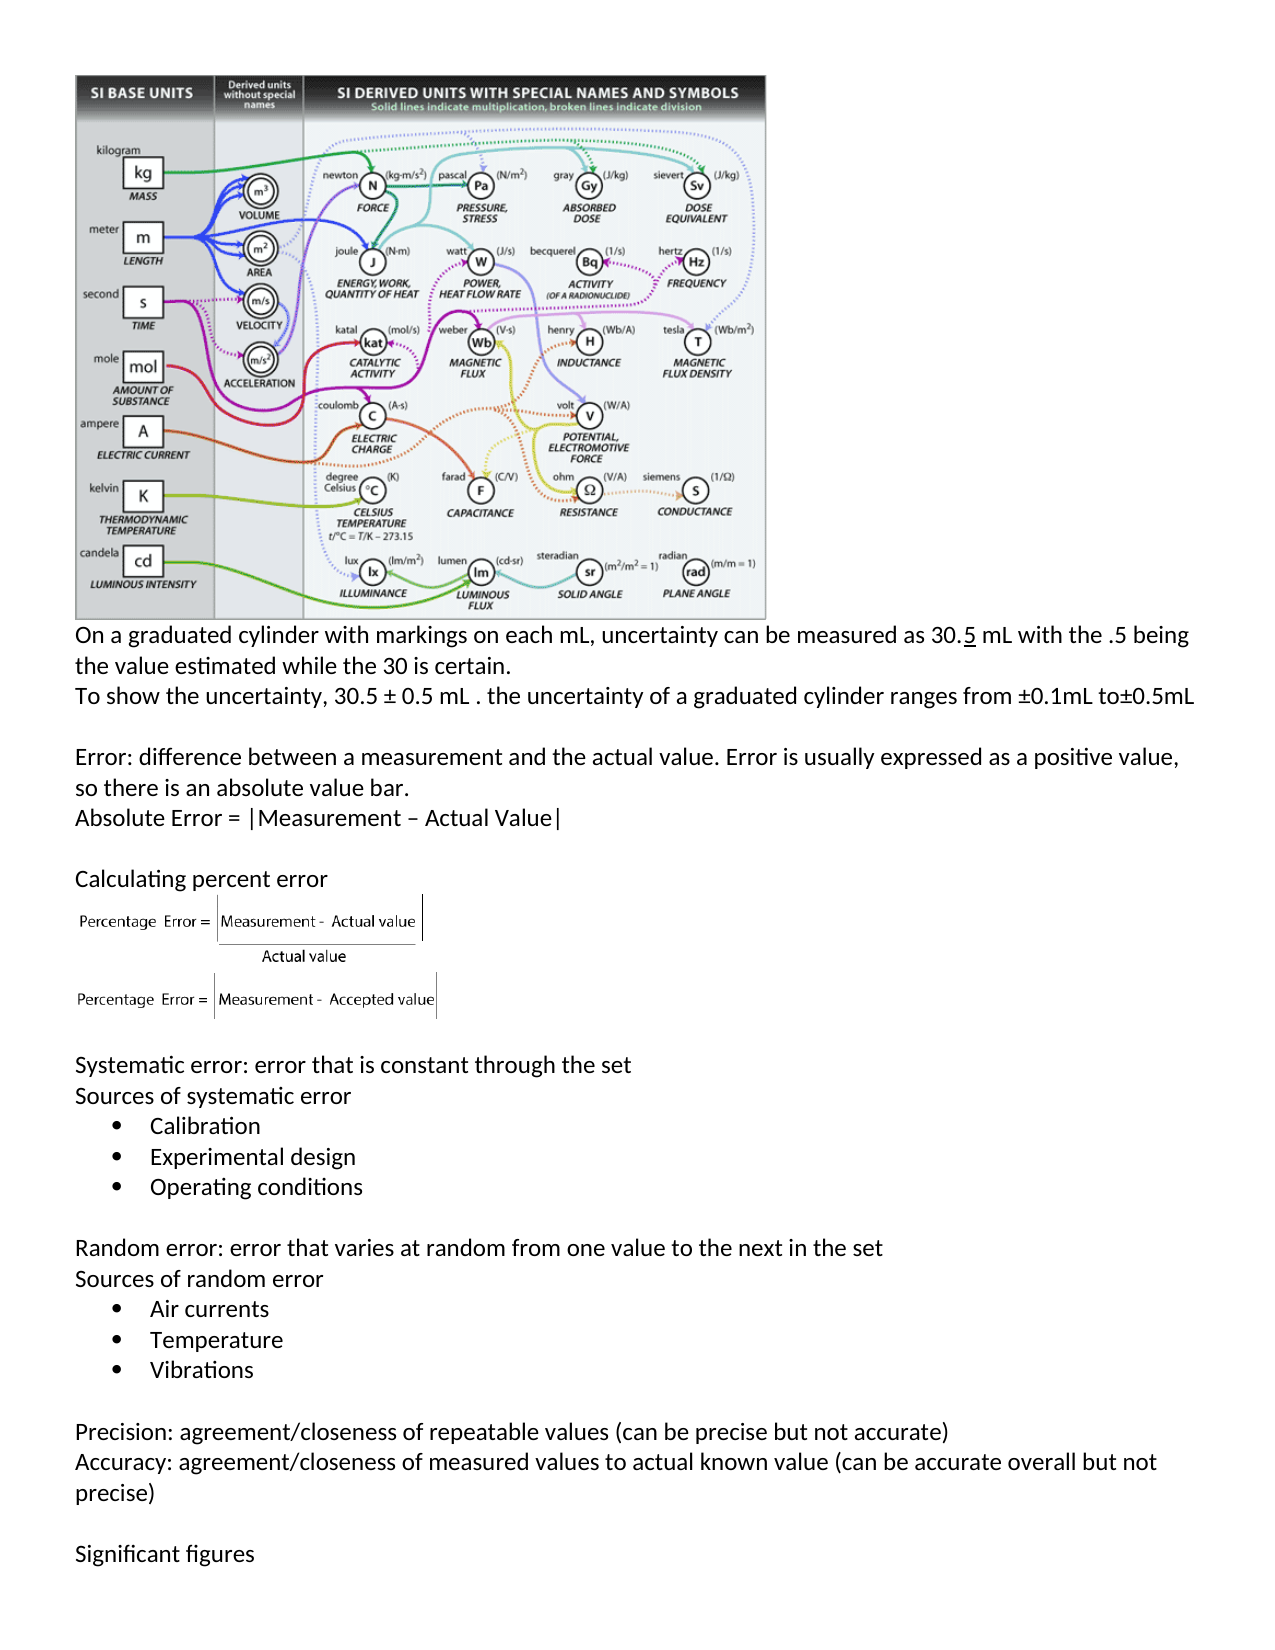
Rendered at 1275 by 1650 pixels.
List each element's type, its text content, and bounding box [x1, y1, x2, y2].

text On a graduated cylinder with markings on each mL, uncertainty can be measured as 30.5 mL with the .5 being the value estimated while the 30 is certain. [75, 619, 1200, 680]
text Calculating percent error [75, 863, 1200, 894]
list Operating conditions [112, 1172, 1200, 1202]
text Absolute Error = |Measurement – Actual Value| [75, 802, 1200, 833]
text To show the uncertainty, 30.5 ± 0.5 mL . the uncertainty of a graduated cylinder ranges from ±0.1mL to±0.5mL [75, 680, 1200, 711]
text Sources of systematic error [75, 1080, 1200, 1111]
text Sources of random error [75, 1263, 1200, 1294]
list Experimental design [112, 1141, 1200, 1172]
list Temperature [112, 1324, 1200, 1355]
text Accuracy: agreement/closeness of measured values to actual known value (can be accurate overall but not precise) [75, 1446, 1200, 1507]
list Vibrations [112, 1355, 1200, 1385]
text Systematic error: error that is constant through the set [75, 1049, 1200, 1080]
picture [75, 75, 767, 620]
text Error: difference between a measurement and the actual value. Error is usually expressed as a positive value, so there is an absolute value bar. [75, 741, 1200, 802]
list Air currents [112, 1294, 1200, 1324]
list Calibration [112, 1111, 1200, 1141]
text Significant figures [75, 1538, 1200, 1568]
text Random error: error that varies at random from one value to the next in the set [75, 1233, 1200, 1263]
picture [75, 893, 440, 1019]
text Precision: agreement/closeness of repeatable values (can be precise but not accurate) [75, 1416, 1200, 1446]
